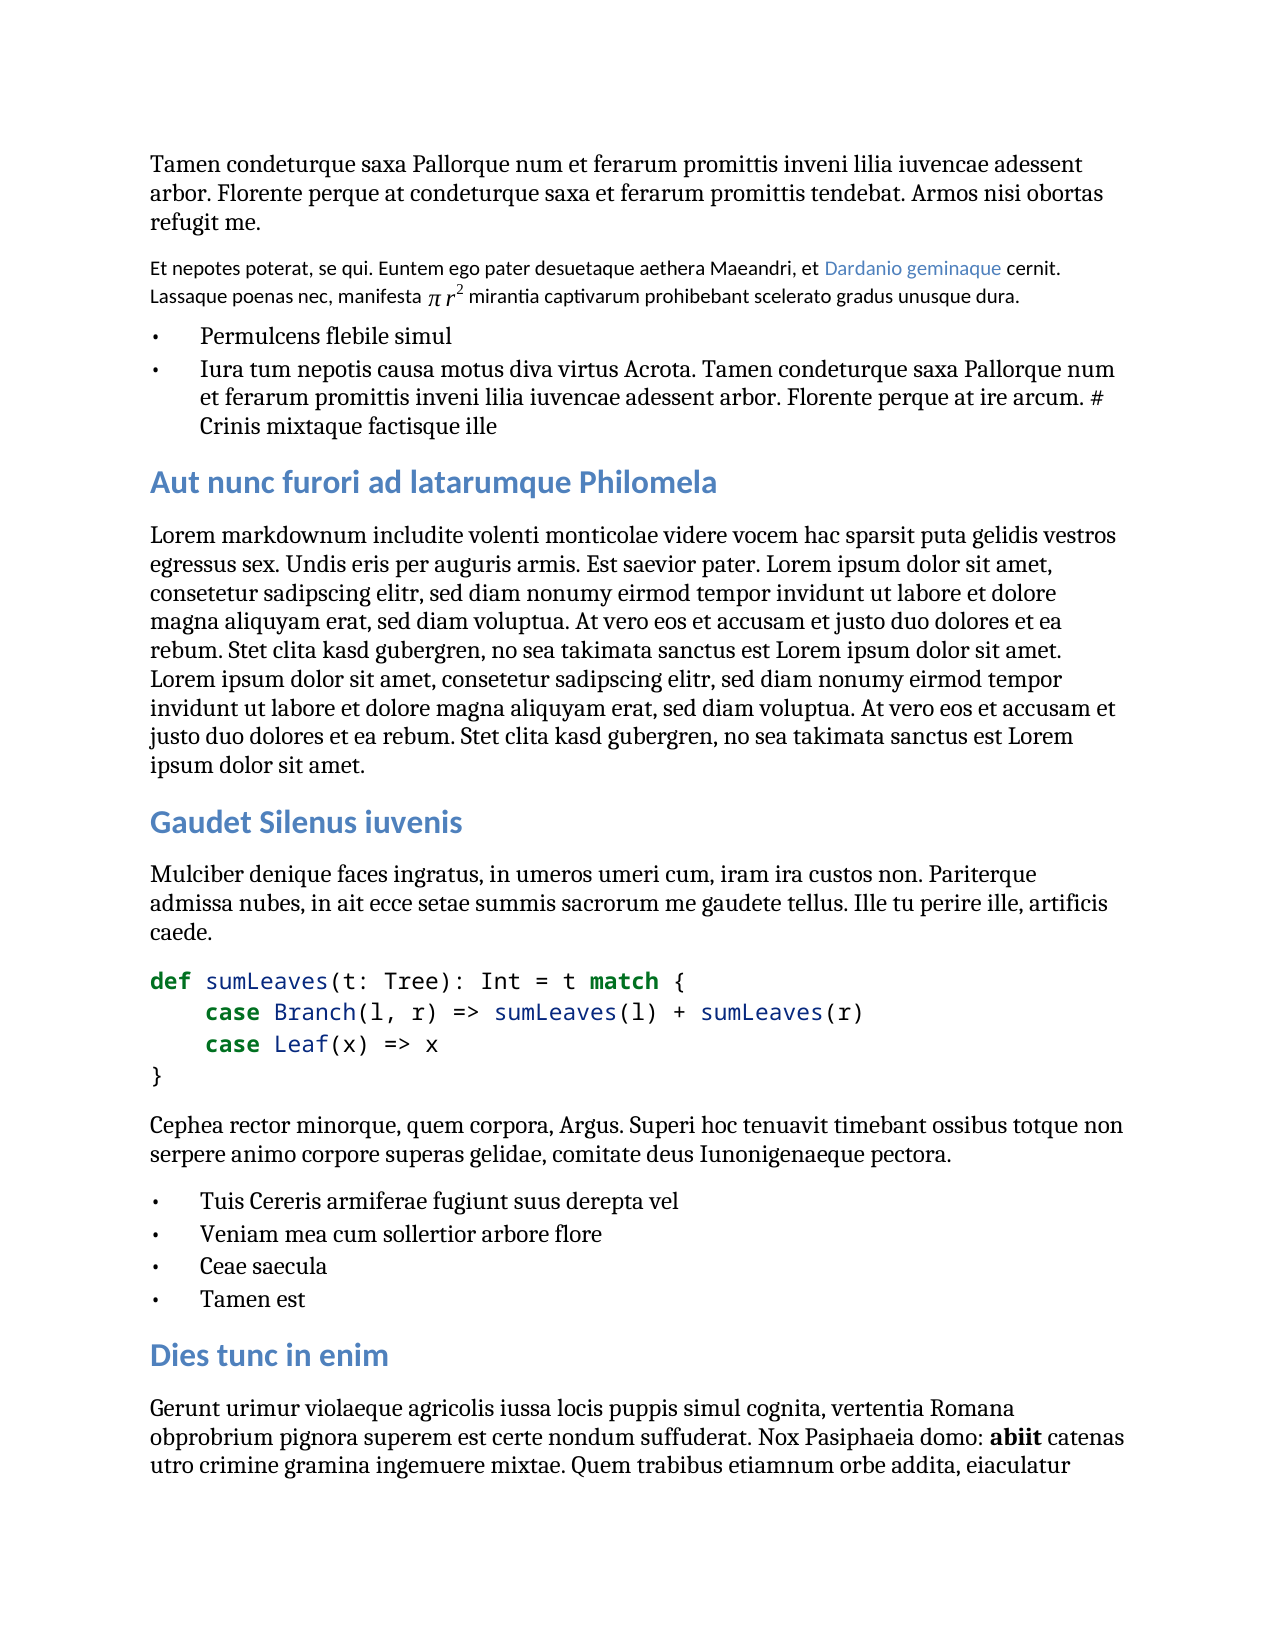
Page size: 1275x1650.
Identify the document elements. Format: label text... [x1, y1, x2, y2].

list Permulcens flebile simul [150, 322, 1125, 351]
list Tuis Cereris armiferae fugiunt suus derepta vel [150, 1187, 1125, 1216]
list Veniam mea cum sollertior arbore flore [150, 1220, 1125, 1248]
text def sumLeaves(t: Tree): Int = t match { case Branch(l, r) => sumLeaves(l) + sumLeaves(r) case Leaf(x) => x } [150, 965, 1125, 1090]
text Cephea rector minorque, quem corpora, Argus. Superi hoc tenuavit timebant ossibus totque non serpere animo corpore superas gelidae, comitate deus Iunonigenaeque pectora. [150, 1111, 1125, 1168]
list Ceae saecula [150, 1252, 1125, 1281]
list Iura tum nepotis causa motus diva virtus Acrota. Tamen condeturque saxa Pallorque num et ferarum promittis inveni lilia iuvencae adessent arbor. Florente perque at ire arcum. # Crinis mixtaque factisque ille [150, 354, 1125, 441]
subtitle Dies tunc in enim [150, 1334, 1125, 1375]
text Mulciber denique faces ingratus, in umeros umeri cum, iram ira custos non. Pariterque admissa nubes, in ait ecce setae summis sacrorum me gaudete tellus. Ille tu perire ille, artificis caede. [150, 860, 1125, 946]
text Lorem markdownum includite volenti monticolae videre vocem hac sparsit puta gelidis vestros egressus sex. Undis eris per auguris armis. Est saevior pater. Lorem ipsum dolor sit amet, consetetur sadipscing elitr, sed diam nonumy eirmod tempor invidunt ut labore et dolore magna aliquyam erat, sed diam voluptua. At vero eos et accusam et justo duo dolores et ea rebum. Stet clita kasd gubergren, no sea takimata sanctus est Lorem ipsum dolor sit amet. Lorem ipsum dolor sit amet, consetetur sadipscing elitr, sed diam nonumy eirmod tempor invidunt ut labore et dolore magna aliquyam erat, sed diam voluptua. At vero eos et accusam et justo duo dolores et ea rebum. Stet clita kasd gubergren, no sea takimata sanctus est Lorem ipsum dolor sit amet. [150, 521, 1125, 780]
list Tamen est [150, 1285, 1125, 1313]
text Tamen condeturque saxa Pallorque num et ferarum promittis inveni lilia iuvencae adessent arbor. Florente perque at condeturque saxa et ferarum promittis tendebat. Armos nisi obortas refugit me. [150, 150, 1125, 236]
subtitle Aut nunc furori ad latarumque Philomela [150, 462, 1125, 502]
subtitle Gaudet Silenus iuvenis [150, 801, 1125, 841]
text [150, 1394, 1125, 1480]
text Et nepotes poterat, se qui. Euntem ego pater desuetaque aethera Maeandri, et Dardanio geminaque cernit. Lassaque poenas nec, manifesta mirantia captivarum prohibebant scelerato gradus unusque dura. [150, 255, 1125, 312]
